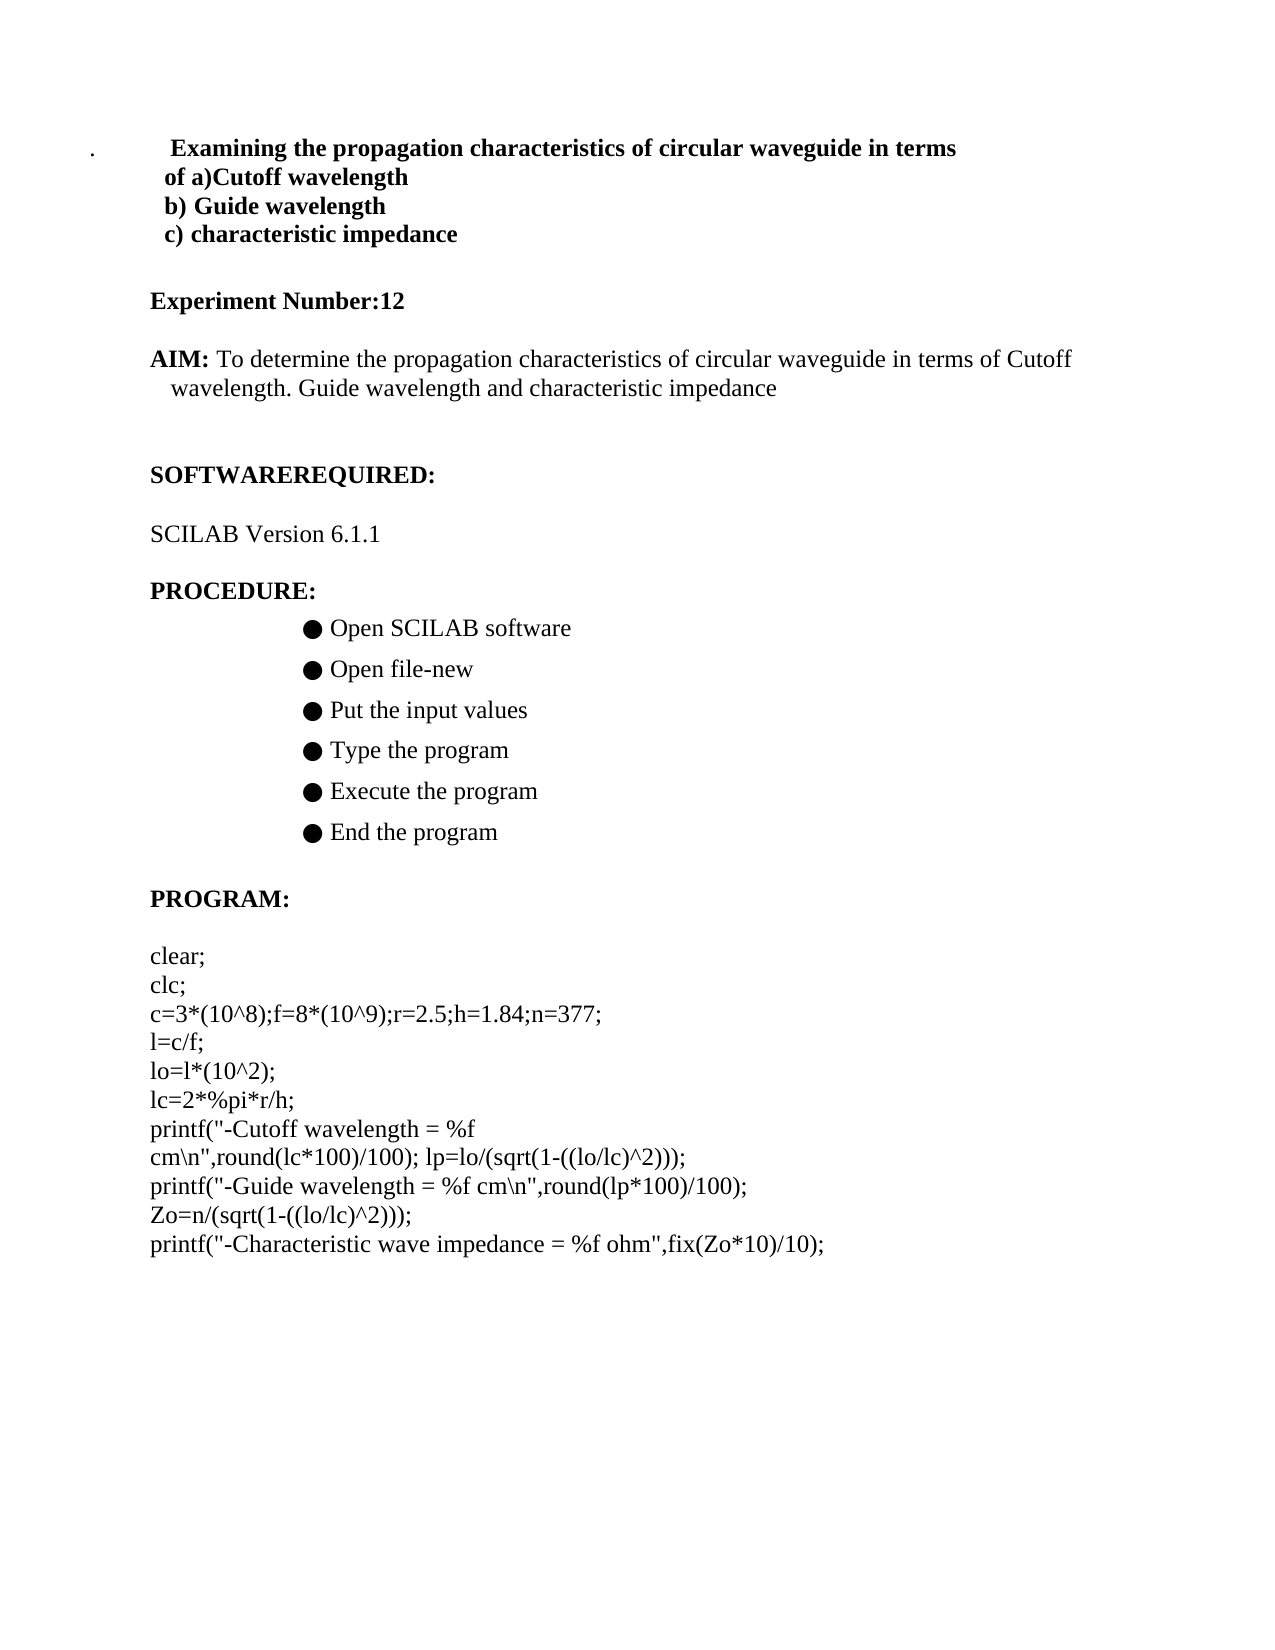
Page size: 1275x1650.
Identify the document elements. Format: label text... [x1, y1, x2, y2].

subtitle . Examining the propagation characteristics of circular waveguide in terms of a)Cutoff wavelength [89, 133, 983, 191]
text SCILAB Version 6.1.1 [150, 519, 1275, 548]
list Put the input values [302, 691, 1275, 725]
text l=c/f; lo=l*(10^2); lc=2*%pi*r/h; [150, 1027, 297, 1114]
subtitle characteristic impedance [164, 219, 1275, 248]
text clear; clc; [150, 941, 208, 999]
list Open SCILAB software [302, 609, 1275, 644]
text Experiment Number:12 [150, 286, 1275, 315]
list Execute the program [302, 772, 1275, 807]
list Guide wavelength [164, 191, 1275, 219]
list End the program [302, 813, 1275, 847]
subtitle PROGRAM: [150, 884, 1275, 912]
text c=3*(10^8);f=8*(10^9);r=2.5;h=1.84;n=377; [150, 999, 1275, 1027]
text AIM: To determine the propagation characteristics of circular waveguide in terms of Cutoff wavelength. Guide wavelength and characteristic impedance [150, 344, 1198, 402]
text printf("-Guide wavelength = %f cm\n",round(lp*100)/100); Zo=n/(sqrt(1-((lo/lc)^2))); [150, 1171, 748, 1229]
subtitle PROCEDURE: [150, 576, 1275, 605]
text printf("-Characteristic wave impedance = %f ohm",fix(Zo*10)/10); [150, 1229, 1275, 1257]
text printf("-Cutoff wavelength = %f cm\n",round(lc*100)/100); lp=lo/(sqrt(1-((lo/lc)^2))); [150, 1114, 750, 1171]
list Open file-new [302, 651, 1275, 684]
subtitle SOFTWAREREQUIRED: [150, 460, 1275, 489]
list Type the program [302, 732, 1275, 766]
